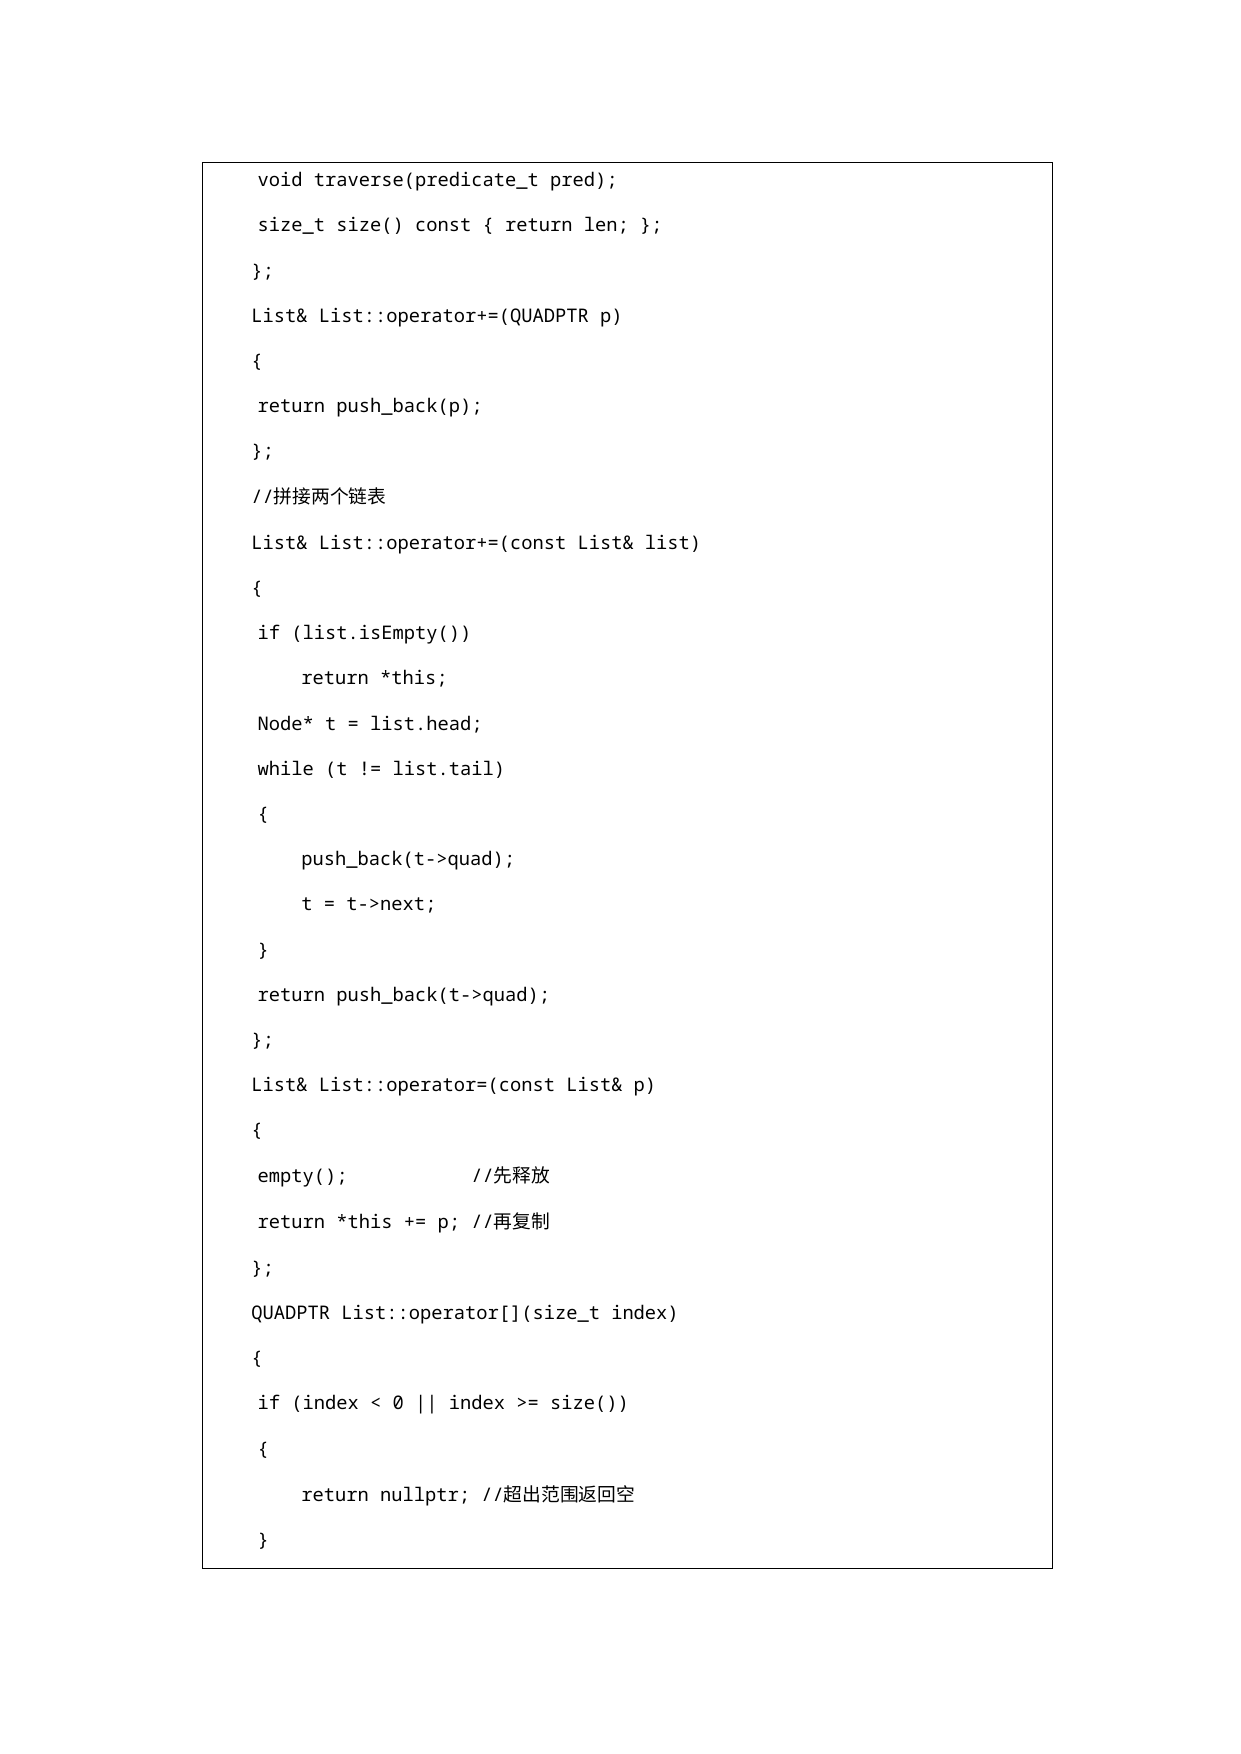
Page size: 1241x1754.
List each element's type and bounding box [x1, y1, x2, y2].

table_header [203, 163, 1052, 1568]
